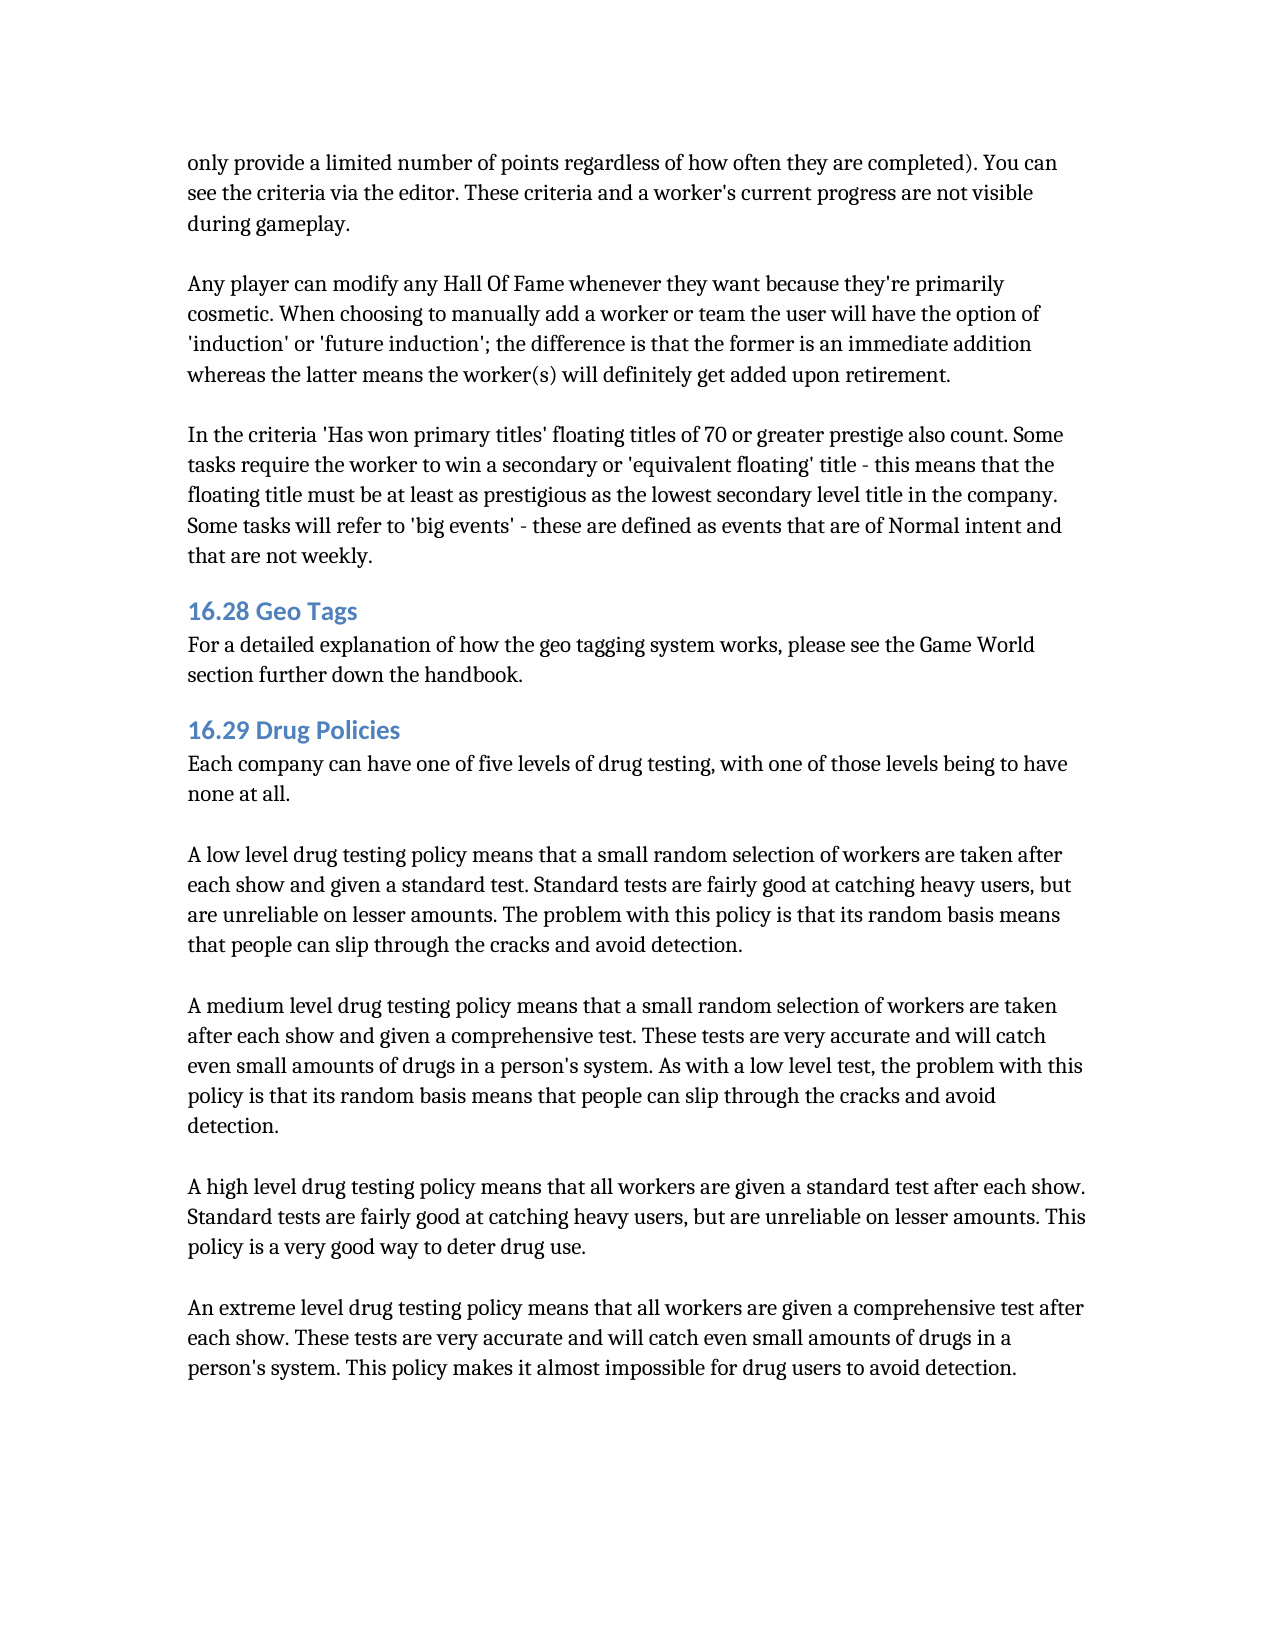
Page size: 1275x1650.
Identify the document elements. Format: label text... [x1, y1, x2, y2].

text Each company can have one of five levels of drug testing, with one of those levels being to have none at all. A low level drug testing policy means that a small random selection of workers are taken after each show and given a standard test. Standard tests are fairly good at catching heavy users, but are unreliable on lesser amounts. The problem with this policy is that its random basis means that people can slip through the cracks and avoid detection. A medium level drug testing policy means that a small random selection of workers are taken after each show and given a comprehensive test. These tests are very accurate and will catch even small amounts of drugs in a person's system. As with a low level test, the problem with this policy is that its random basis means that people can slip through the cracks and avoid detection. A high level drug testing policy means that all workers are given a standard test after each show. Standard tests are fairly good at catching heavy users, but are unreliable on lesser amounts. This policy is a very good way to deter drug use. An extreme level drug testing policy means that all workers are given a comprehensive test after each show. These tests are very accurate and will catch even small amounts of drugs in a person's system. This policy makes it almost impossible for drug users to avoid detection. [187, 751, 1087, 1381]
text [187, 150, 1087, 569]
text For a detailed explanation of how the geo tagging system works, please see the Game World section further down the handbook. [187, 632, 1087, 688]
subtitle 16.29 Drug Policies [187, 713, 1087, 746]
subtitle 16.28 Geo Tags [187, 594, 1087, 627]
